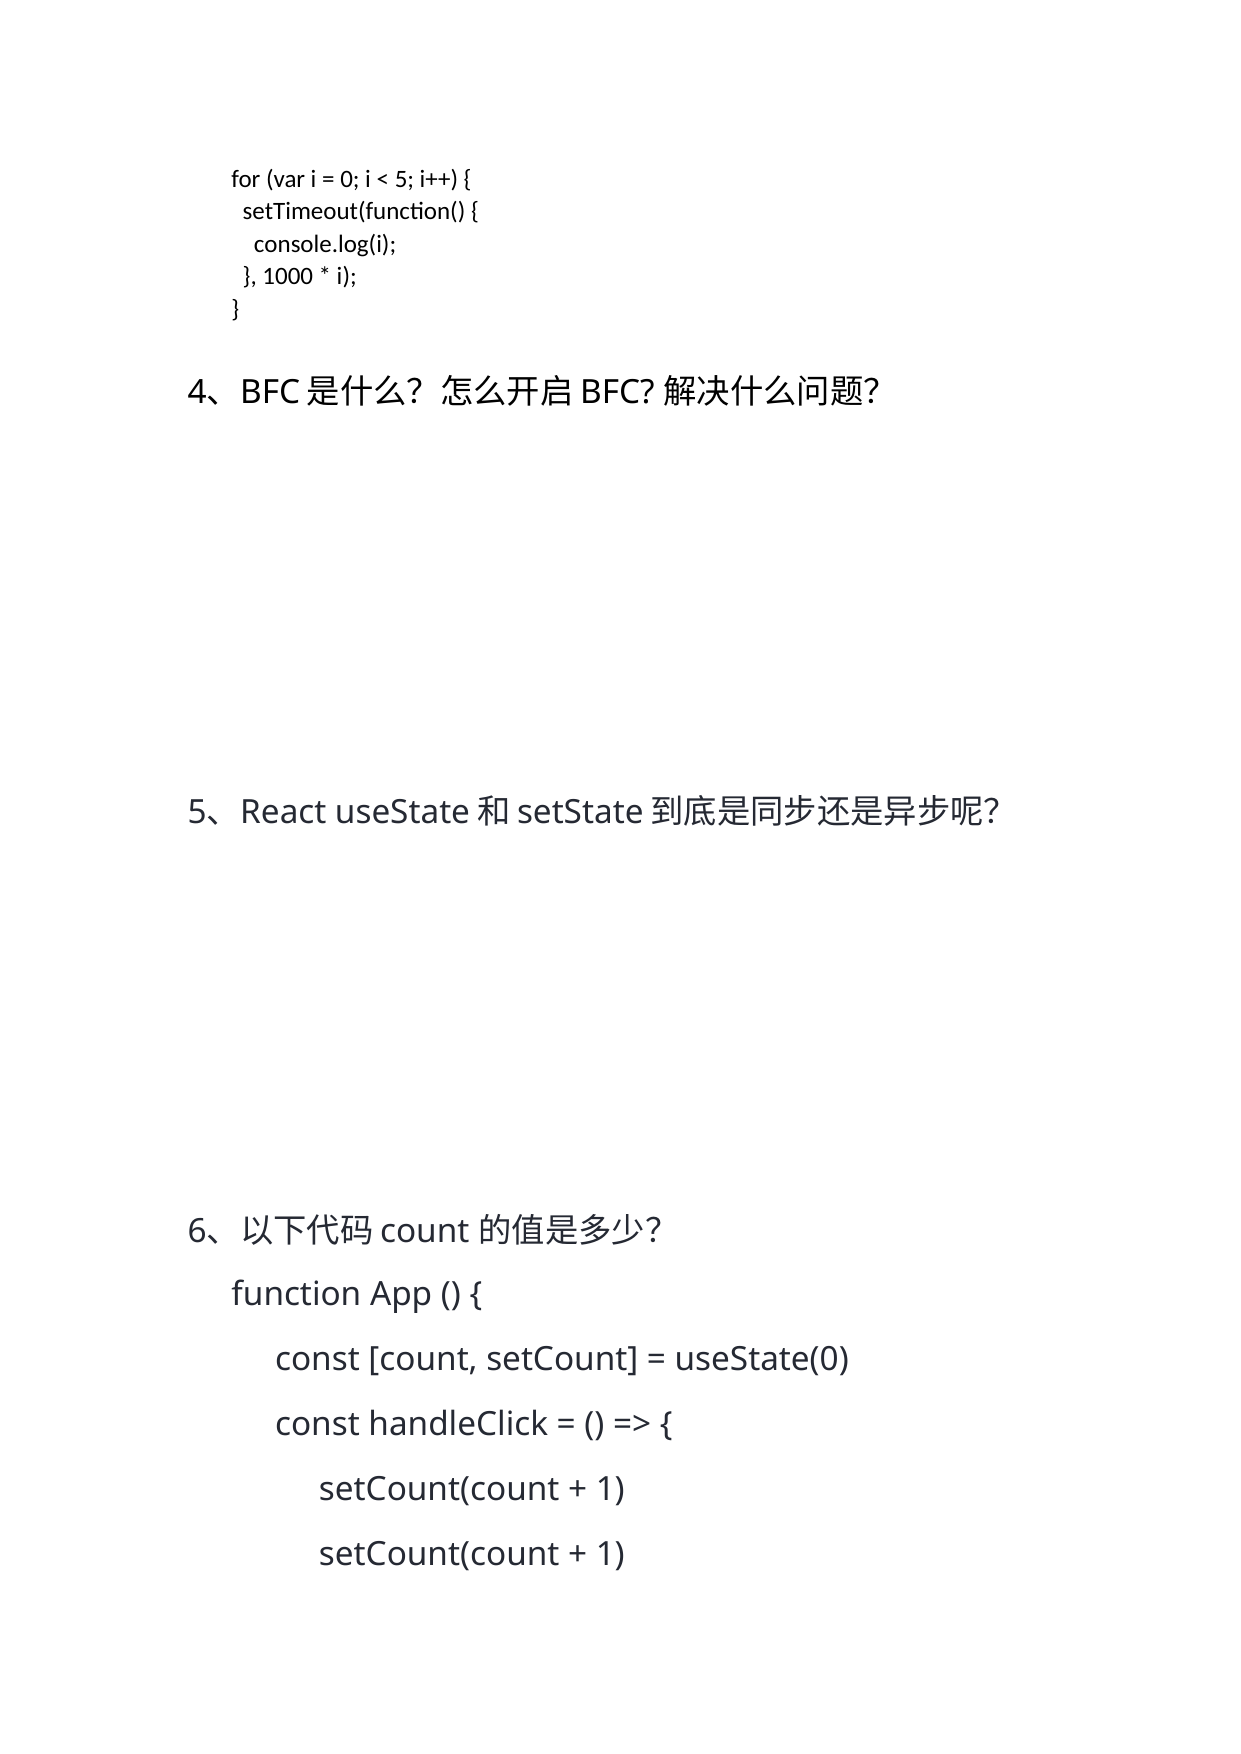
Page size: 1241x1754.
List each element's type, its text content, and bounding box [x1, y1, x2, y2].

list function App () { [187, 1260, 1053, 1325]
list } [187, 292, 1053, 324]
list }, 1000 * i); [187, 259, 1053, 292]
list const [count, setCount] = useState(0) [231, 1325, 1053, 1390]
list setCount(count + 1) [275, 1520, 1053, 1585]
list setTimeout(function() { [187, 194, 1053, 227]
list 以下代码count 的值是多少？ [187, 1195, 1053, 1260]
subtitle React useState和setState到底是同步还是异步呢？ [187, 776, 1053, 841]
list BFC是什么？怎么开启BFC? 解决什么问题？ [187, 357, 1053, 422]
list setCount(count + 1) [275, 1455, 1053, 1520]
list for (var i = 0; i < 5; i++) { [187, 162, 1053, 194]
list const handleClick = () => { [231, 1390, 1053, 1455]
list console.log(i); [187, 227, 1053, 259]
